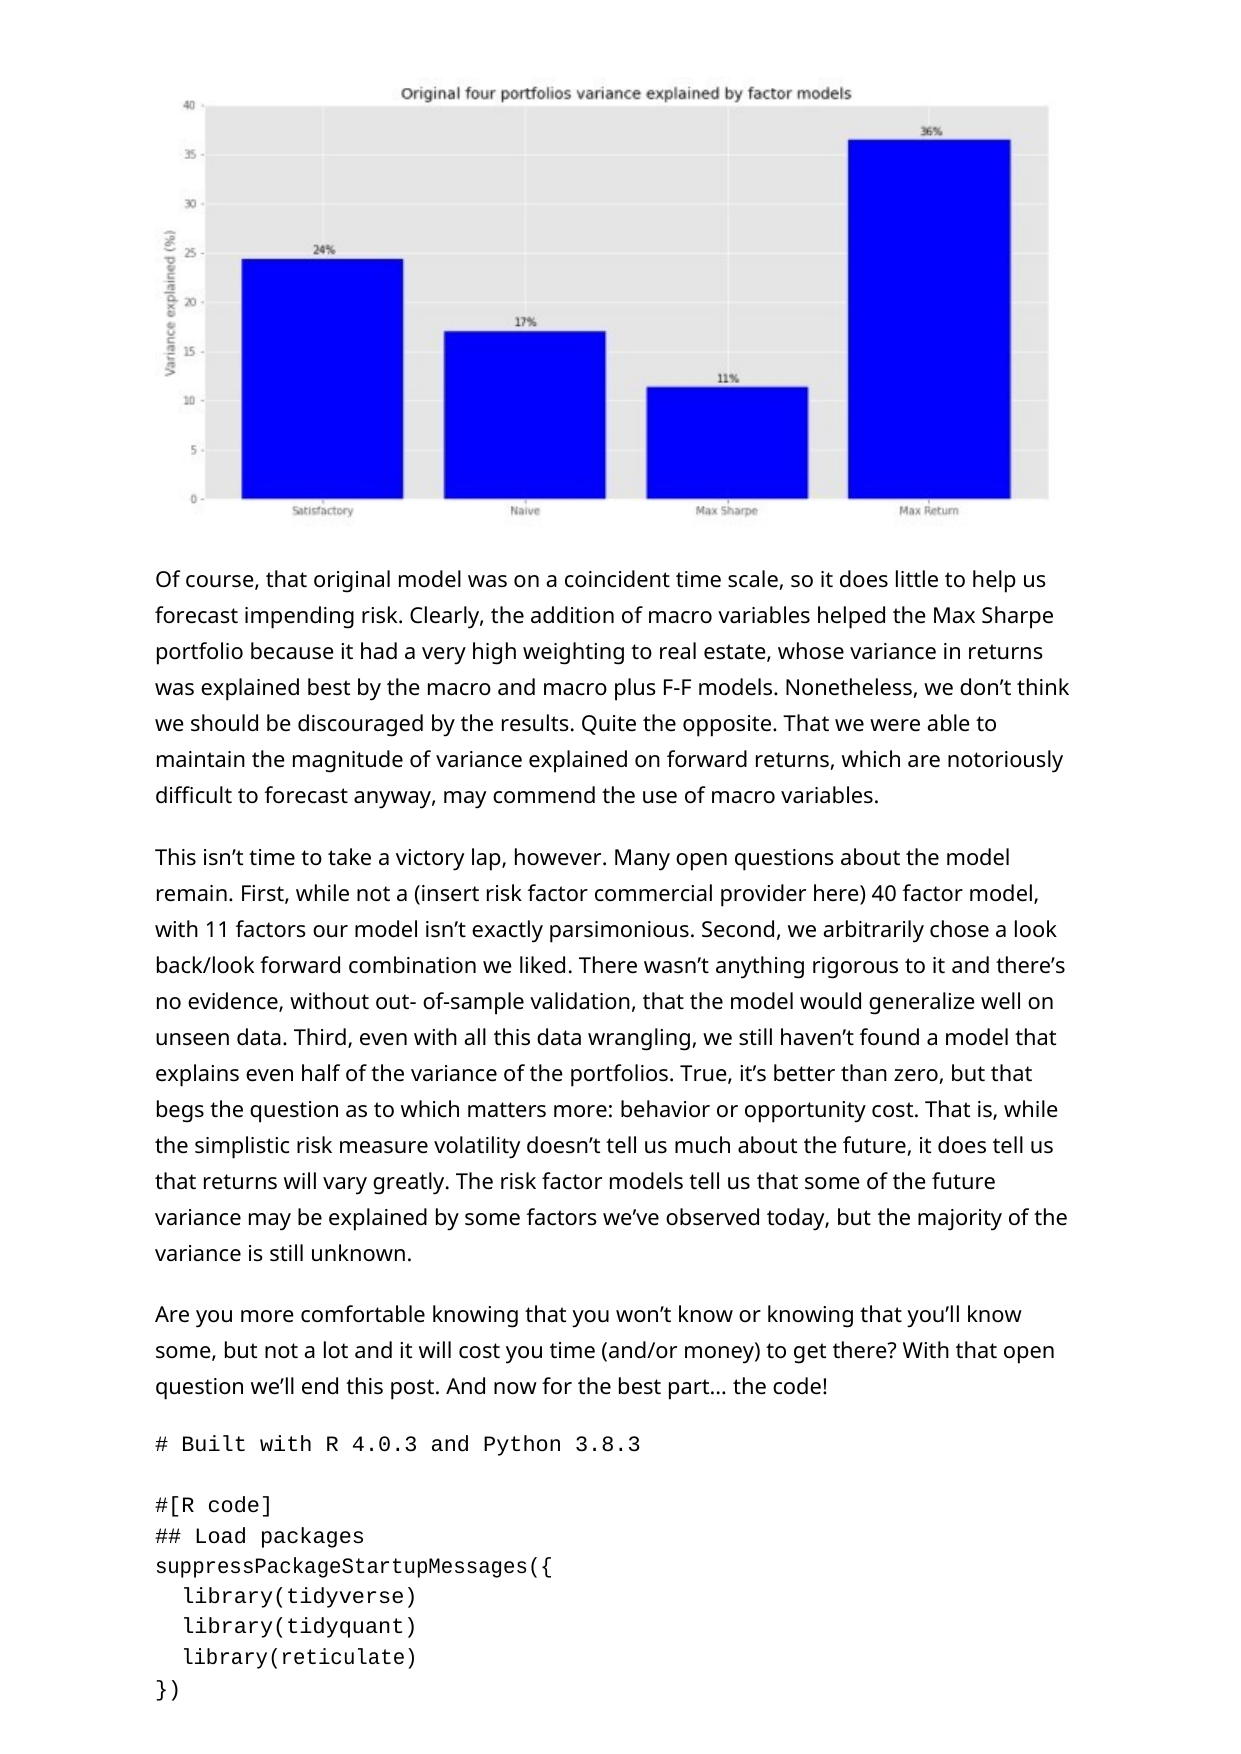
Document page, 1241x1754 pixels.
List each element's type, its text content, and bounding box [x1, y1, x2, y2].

text This isn’t time to take a victory lap, however. Many open questions about the model remain. First, while not a (insert risk factor commercial provider here) 40 factor model, with 11 factors our model isn’t exactly parsimonious. Second, we arbitrarily chose a look back/look forward combination we liked. There wasn’t anything rigorous to it and there’s no evidence, without out- of-sample validation, that the model would generalize well on unseen data. Third, even with all this data wrangling, we still haven’t found a model that explains even half of the variance of the portfolios. True, it’s better than zero, but that begs the question as to which matters more: behavior or opportunity cost. That is, while the simplistic risk measure volatility doesn’t tell us much about the future, it does tell us that returns will vary greatly. The risk factor models tell us that some of the future variance may be explained by some factors we’ve observed today, but the majority of the variance is still unknown. [155, 842, 1073, 1268]
picture [154, 77, 1057, 527]
text #[R code] [155, 1494, 1098, 1519]
text ## Load packages suppressPackageStartupMessages({ [155, 1525, 639, 1580]
text Of course, that original model was on a coincident time scale, so it does little to help us forecast impending risk. Clearly, the addition of macro variables helped the Max Sharpe portfolio because it had a very high weighting to real estate, whose variance in returns was explained best by the macro and macro plus F-F models. Nonetheless, we don’t think we should be discouraged by the results. Quite the opposite. That we were able to maintain the magnitude of variance explained on forward returns, which are notoriously difficult to forecast anyway, may commend the use of macro variables. [155, 564, 1081, 810]
text Are you more comfortable knowing that you won’t know or knowing that you’ll know some, but not a lot and it will cost you time (and/or money) to get there? With that open question we’ll end this post. And now for the best part… the code! [155, 1299, 1076, 1401]
text }) [155, 1677, 1098, 1701]
text library(tidyverse) library(tidyquant) library(reticulate) [181, 1585, 639, 1671]
text # Built with R 4.0.3 and Python 3.8.3 [155, 1433, 1098, 1458]
